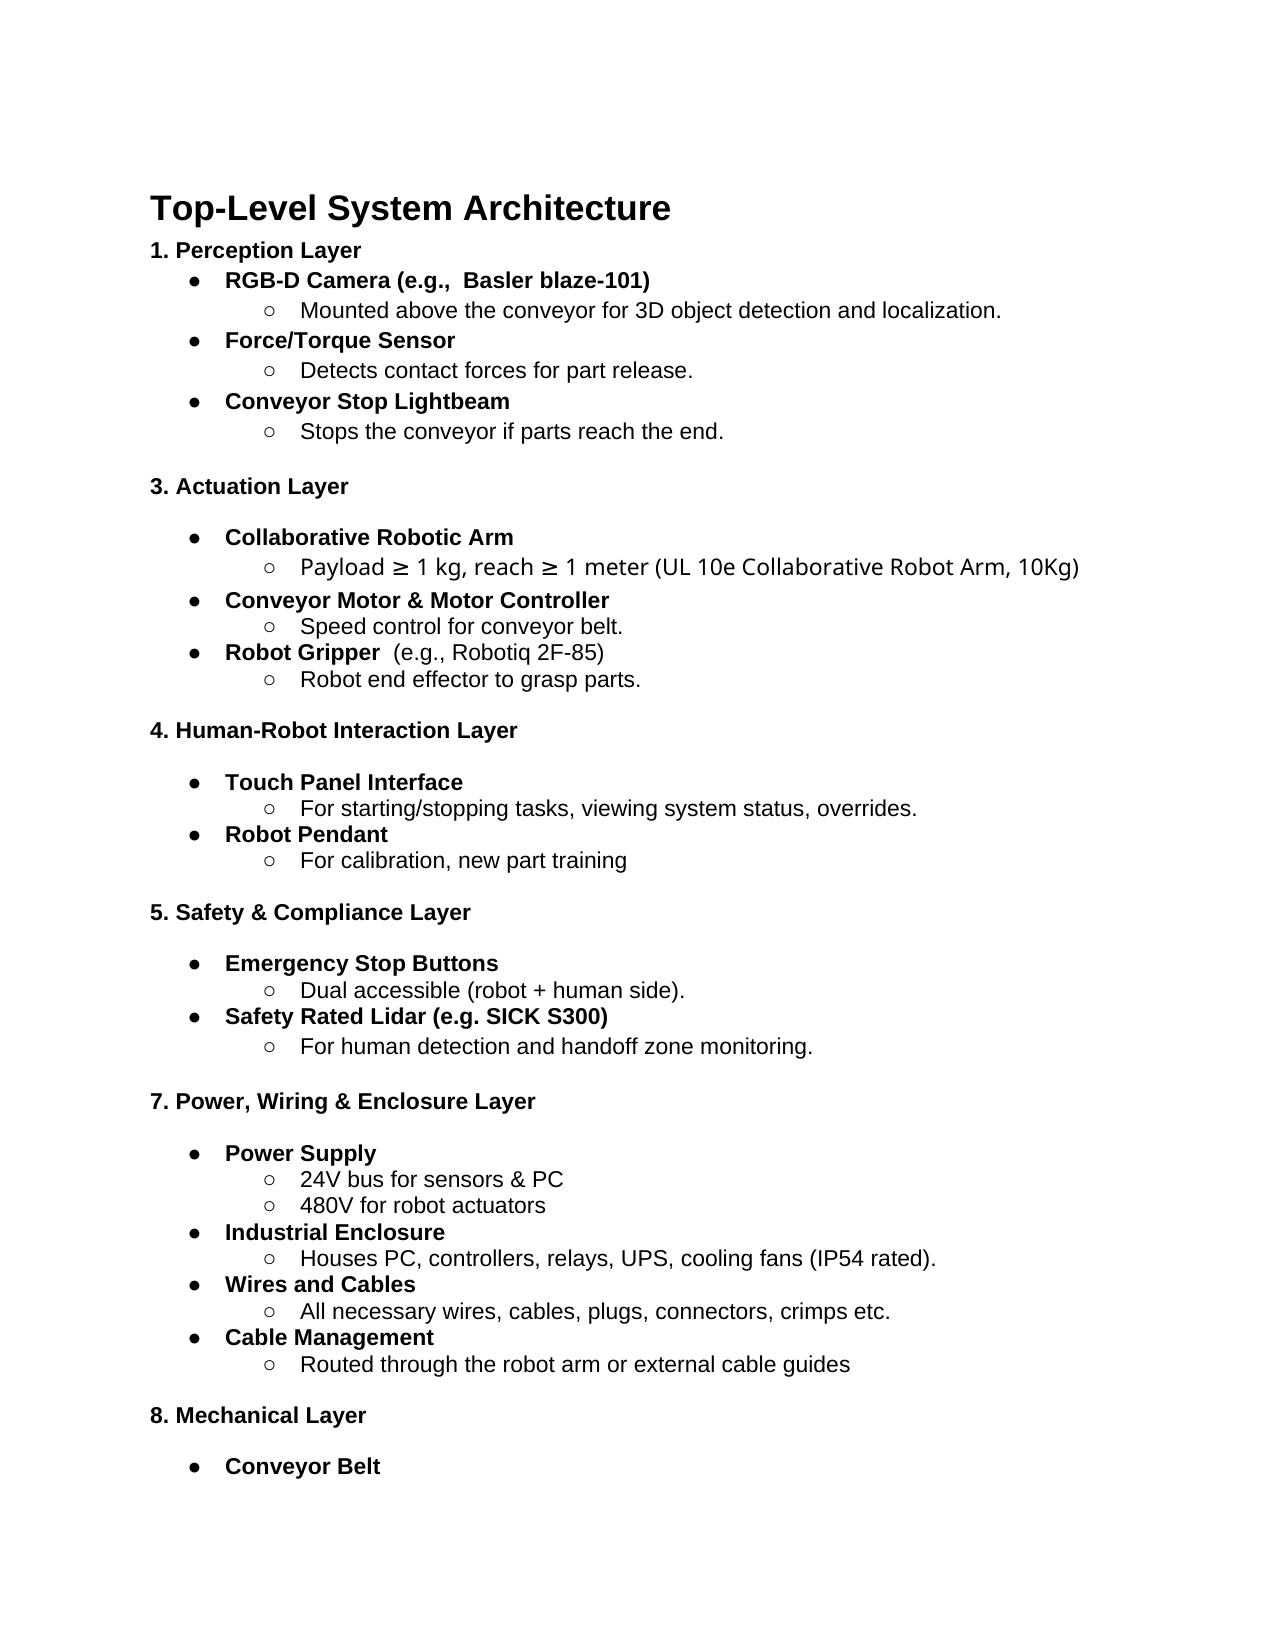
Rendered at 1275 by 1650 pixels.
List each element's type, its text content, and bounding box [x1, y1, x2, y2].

list Robot Pendant [187, 821, 1125, 847]
list Collaborative Robotic Arm [187, 524, 1125, 551]
list Conveyor Motor & Motor Controller [187, 587, 1125, 613]
list All necessary wires, cables, plugs, connectors, crimps etc. [262, 1298, 1125, 1324]
text 7. Power, Wiring & Enclosure Layer [150, 1088, 1125, 1115]
list Conveyor Stop Lightbeam [187, 388, 1125, 414]
list For human detection and handoff zone monitoring. [262, 1033, 1125, 1059]
text 4. Human-Robot Interaction Layer [150, 717, 1125, 743]
list Dual accessible (robot + human side). [262, 977, 1125, 1003]
list Industrial Enclosure [187, 1219, 1125, 1245]
subtitle Top-Level System Architecture [150, 187, 1125, 228]
list Robot Gripper (e.g., Robotiq 2F-85) [187, 639, 1125, 666]
list Detects contact forces for part release. [262, 357, 1125, 384]
text 8. Mechanical Layer [150, 1402, 1125, 1428]
list Payload ≥ 1 kg, reach ≥ 1 meter (UL 10e Collaborative Robot Arm, 10Kg) [262, 551, 1125, 582]
list Robot end effector to grasp parts. [262, 666, 1125, 692]
list Force/Torque Sensor [187, 327, 1125, 353]
list Cable Management [187, 1324, 1125, 1351]
text 5. Safety & Compliance Layer [150, 899, 1125, 925]
list For starting/stopping tasks, viewing system status, overrides. [262, 795, 1125, 821]
list Safety Rated Lidar (e.g. SICK S300) [187, 1003, 1125, 1029]
text 3. Actuation Layer [150, 473, 1125, 499]
list Touch Panel Interface [187, 768, 1125, 795]
list Conveyor Belt [187, 1453, 1125, 1479]
list Wires and Cables [187, 1271, 1125, 1298]
list Power Supply [187, 1140, 1125, 1166]
list For calibration, new part training [262, 847, 1125, 874]
list Routed through the robot arm or external cable guides [262, 1351, 1125, 1377]
list Emergency Stop Buttons [187, 950, 1125, 977]
list 480V for robot actuators [262, 1192, 1125, 1219]
text 1. Perception Layer [150, 237, 1125, 263]
list RGB-D Camera (e.g., Basler blaze-101) [187, 267, 1125, 293]
list Stops the conveyor if parts reach the end. [262, 418, 1125, 444]
list 24V bus for sensors & PC [262, 1166, 1125, 1192]
list Mounted above the conveyor for 3D object detection and localization. [262, 297, 1125, 323]
list Houses PC, controllers, relays, UPS, cooling fans (IP54 rated). [262, 1245, 1125, 1271]
list Speed control for conveyor belt. [262, 613, 1125, 639]
